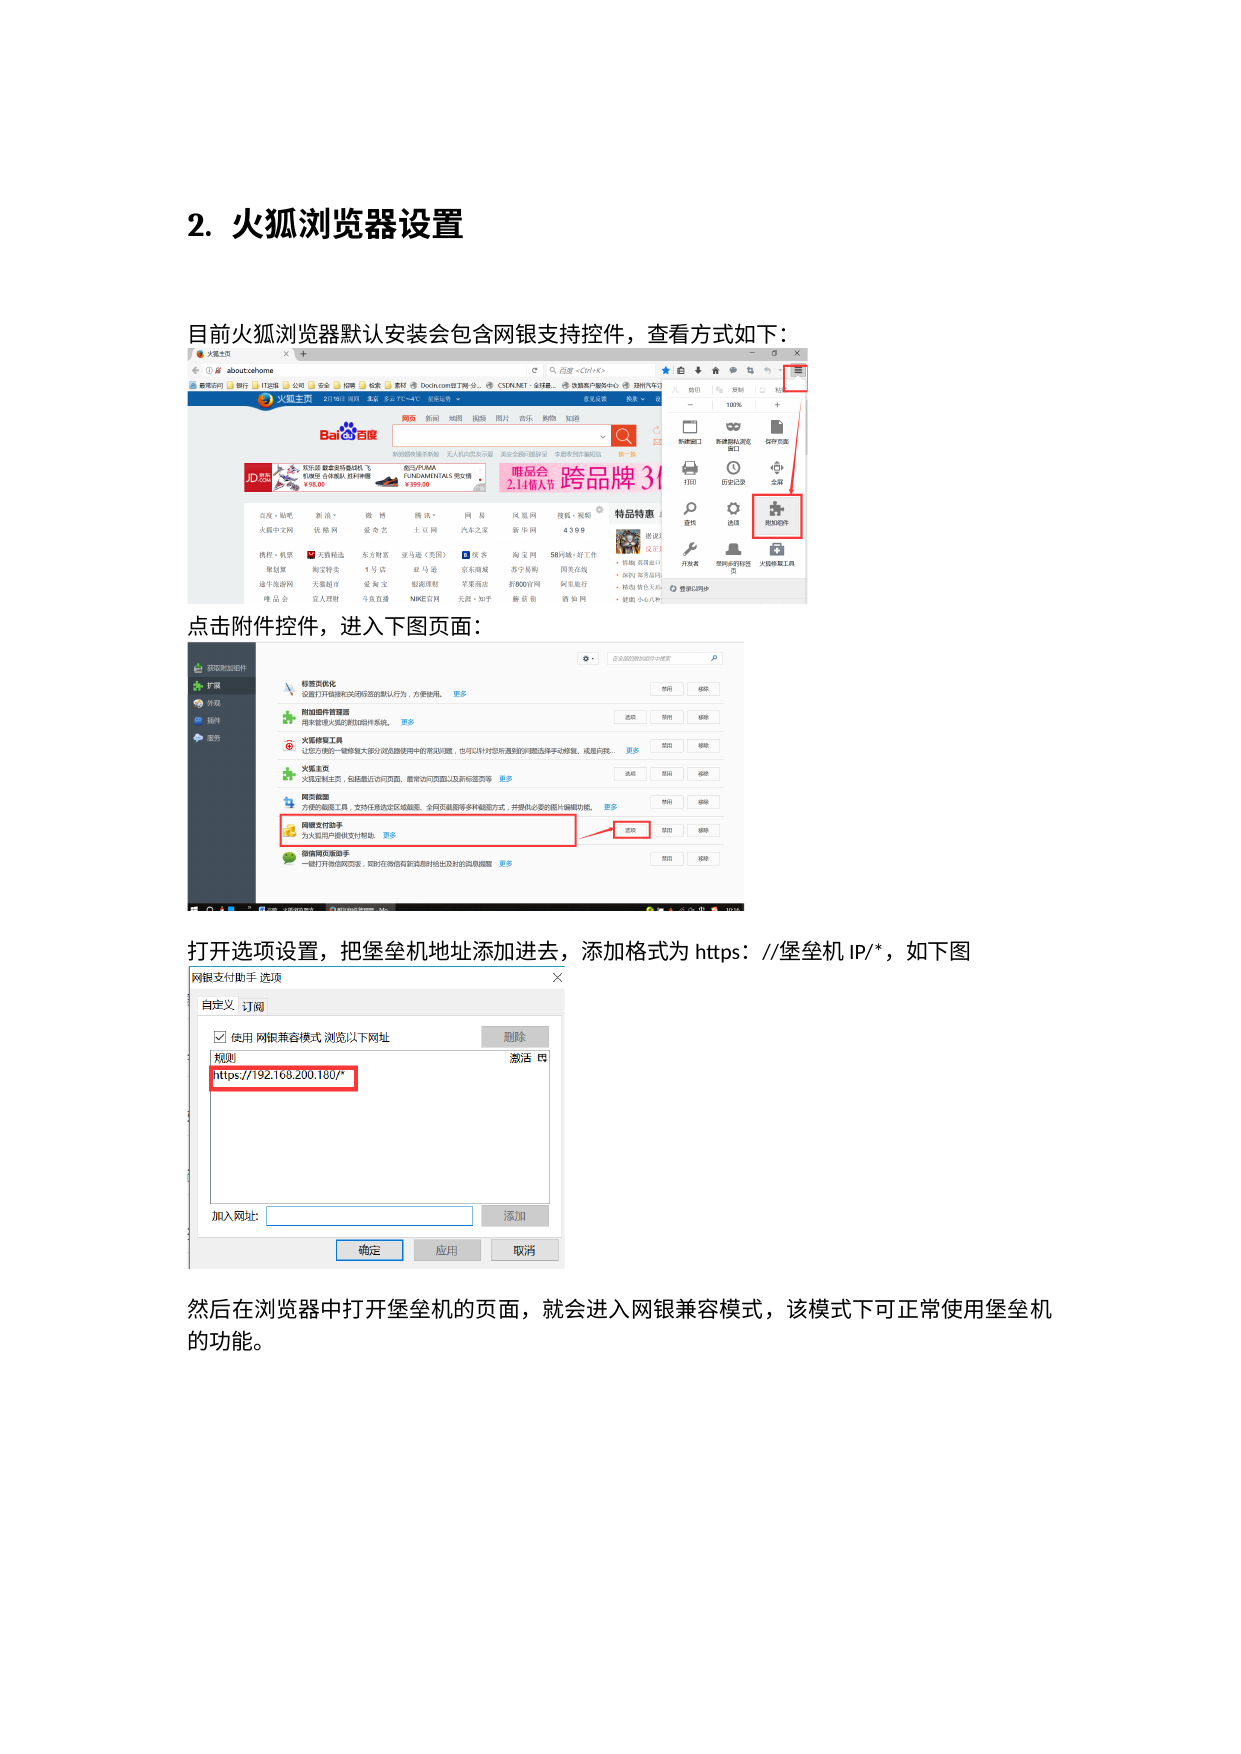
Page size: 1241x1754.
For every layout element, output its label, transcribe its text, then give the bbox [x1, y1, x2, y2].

text 打开选项设置，把堡垒机地址添加进去，添加格式为https：//堡垒机IP/*，如下图 [187, 934, 1053, 966]
subtitle 火狐浏览器设置 [187, 189, 1053, 254]
picture [187, 348, 808, 604]
text 然后在浏览器中打开堡垒机的页面，就会进入网银兼容模式，该模式下可正常使用堡垒机的功能。 [187, 1291, 1053, 1356]
text 目前火狐浏览器默认安装会包含网银支持控件，查看方式如下： [187, 316, 1053, 349]
text 点击附件控件，进入下图页面： [187, 609, 1053, 641]
picture [187, 641, 745, 911]
picture [187, 966, 565, 1269]
